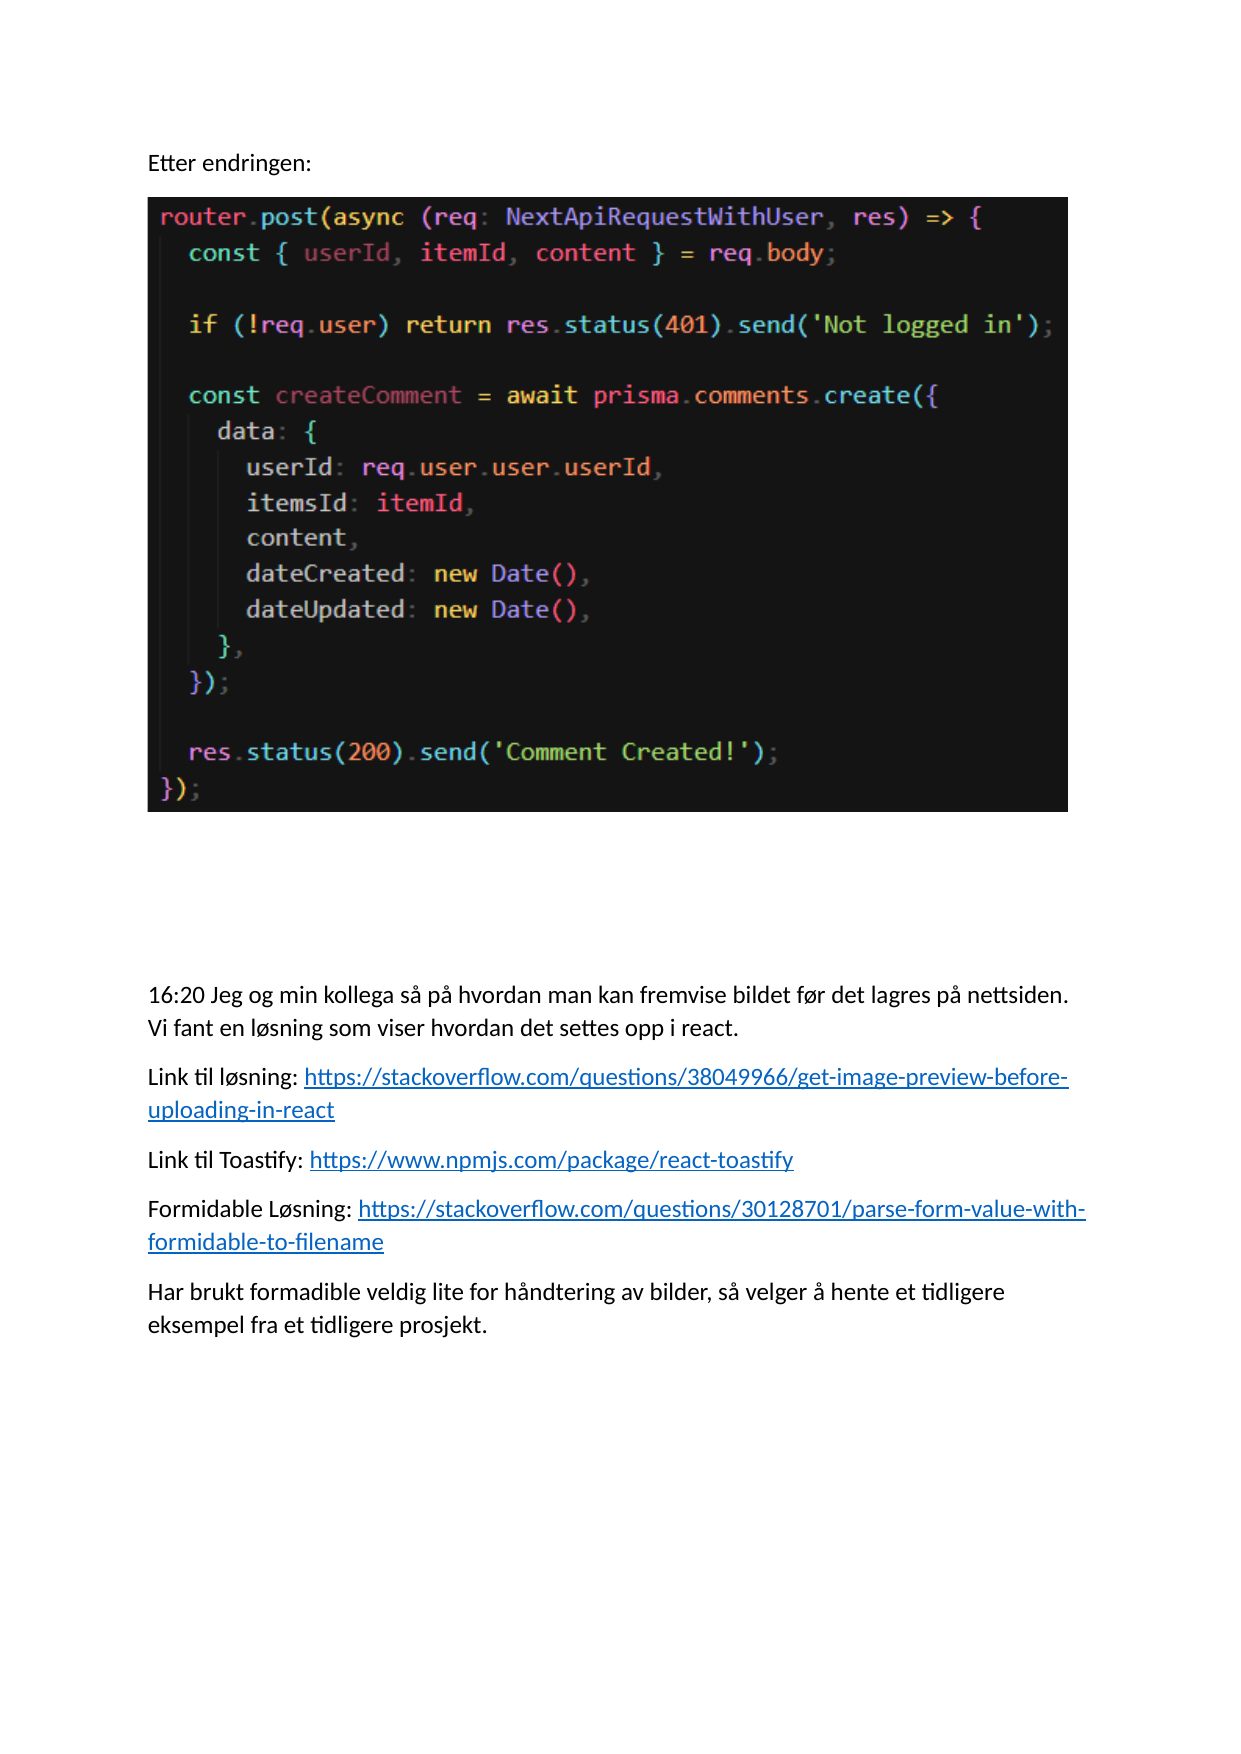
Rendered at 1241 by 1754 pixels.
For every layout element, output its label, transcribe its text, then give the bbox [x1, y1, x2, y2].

text Etter endringen: [148, 148, 1093, 178]
text Link til løsning: https://stackoverflow.com/questions/38049966/get-image-preview-before-uploading-in-react [148, 1061, 1093, 1125]
picture [147, 197, 1068, 812]
text Link til Toastify: https://www.npmjs.com/package/react-toastify [148, 1144, 1093, 1174]
text 16:20 Jeg og min kollega så på hvordan man kan fremvise bildet før det lagres på nettsiden. Vi fant en løsning som viser hvordan det settes opp i react. [148, 979, 1093, 1042]
text Formidable Løsning: https://stackoverflow.com/questions/30128701/parse-form-value-with-formidable-to-filename [148, 1193, 1093, 1257]
text Har brukt formadible veldig lite for håndtering av bilder, så velger å hente et tidligere eksempel fra et tidligere prosjekt. [148, 1276, 1093, 1339]
